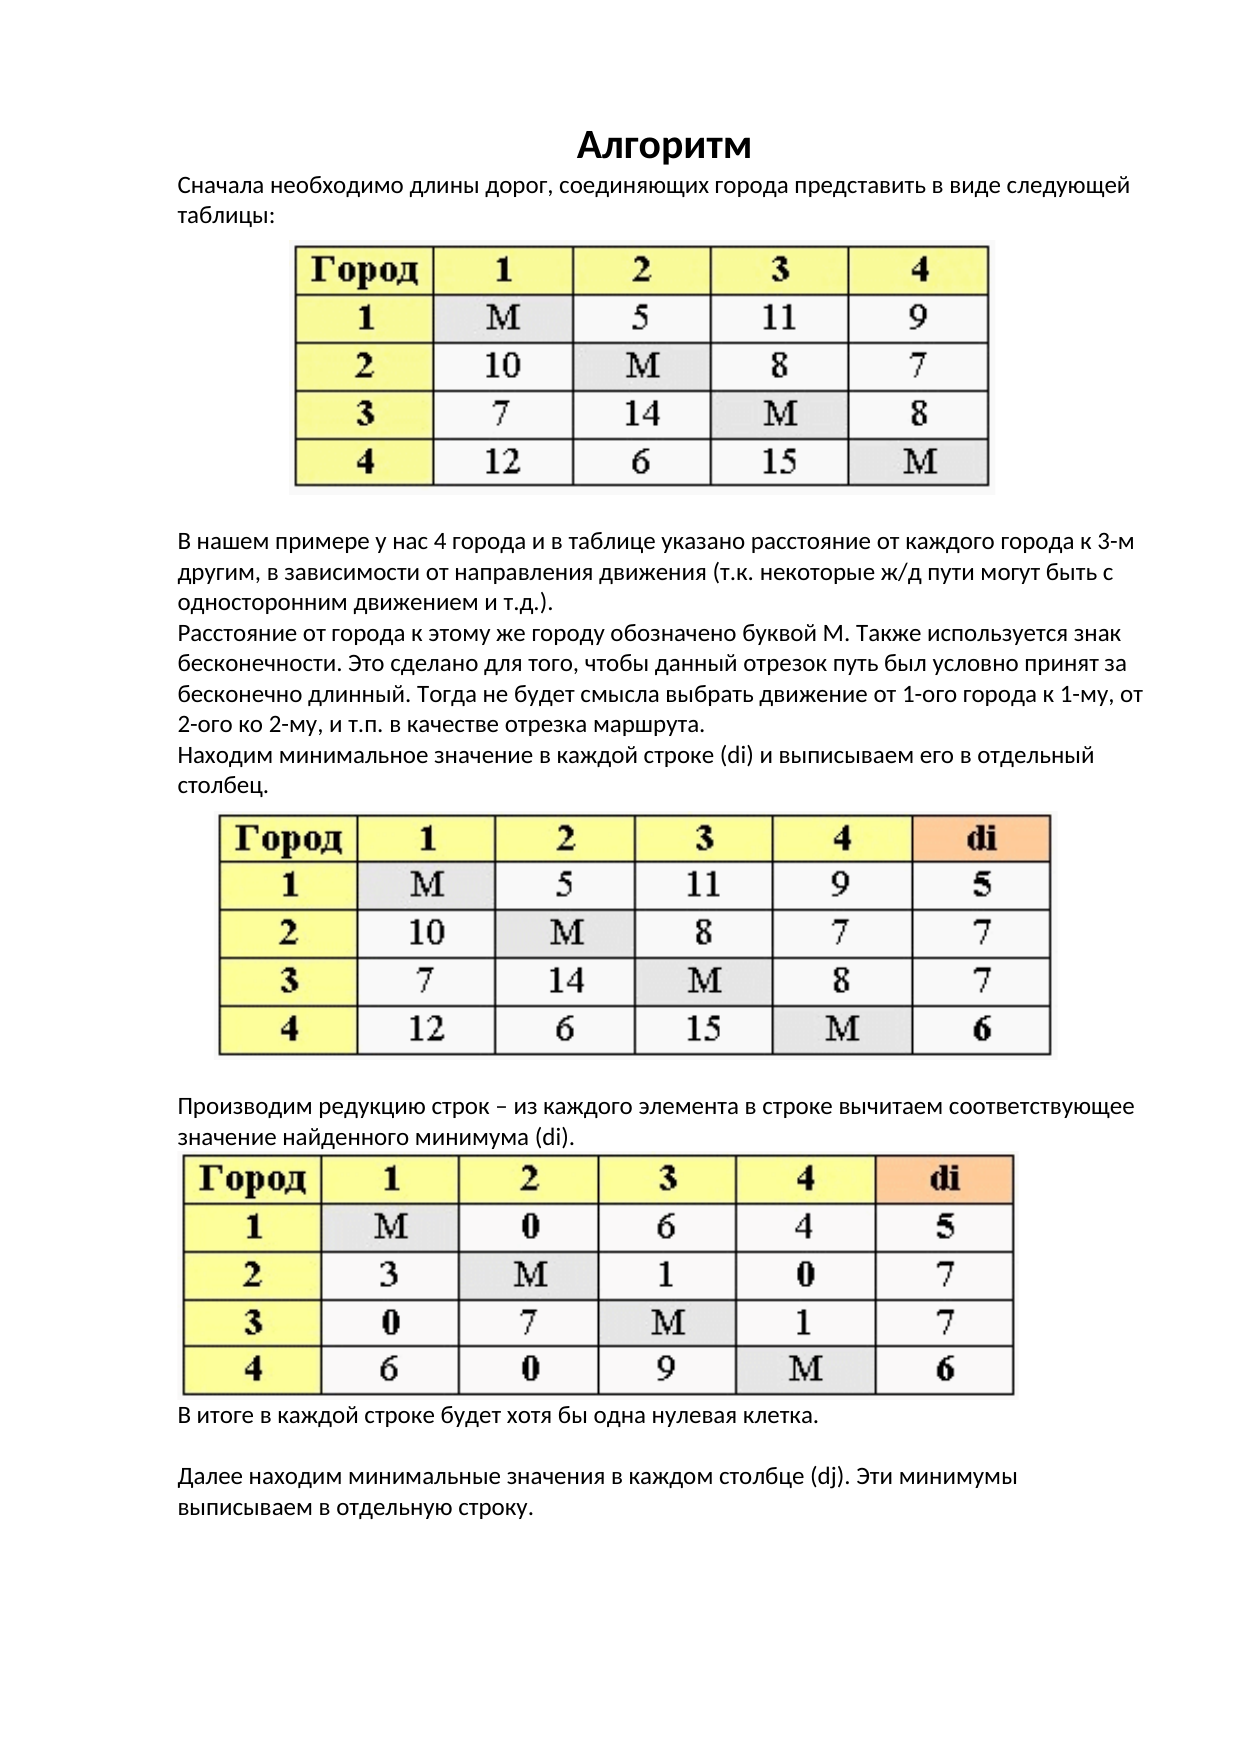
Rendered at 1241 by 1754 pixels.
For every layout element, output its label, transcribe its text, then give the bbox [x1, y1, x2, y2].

text В нашем примере у нас 4 города и в таблице указано расстояние от каждого города к 3-м другим, в зависимости от направления движения (т.к. некоторые ж/д пути могут быть с односторонним движением и т.д.). [177, 525, 1152, 617]
text Производим редукцию строк – из каждого элемента в строке вычитаем соответствующее значение найденного минимума (di). [177, 1090, 1152, 1151]
text Сначала необходимо длины дорог, соединяющих города представить в виде следующей таблицы: [177, 169, 1152, 230]
text Алгоритм [177, 118, 1152, 169]
text Далее находим минимальные значения в каждом столбце (dj). Эти минимумы выписываем в отдельную строку. [177, 1460, 1152, 1521]
text Расстояние от города к этому же городу обозначено буквой M. Также используется знак бесконечности. Это сделано для того, чтобы данный отрезок путь был условно принят за бесконечно длинный. Тогда не будет смысла выбрать движение от 1-ого города к 1-му, от 2-ого ко 2-му, и т.п. в качестве отрезка маршрута. [177, 617, 1152, 739]
picture [289, 240, 996, 495]
picture [177, 1151, 1019, 1400]
text В итоге в каждой строке будет хотя бы одна нулевая клетка. [177, 1399, 1152, 1430]
picture [213, 811, 1058, 1060]
